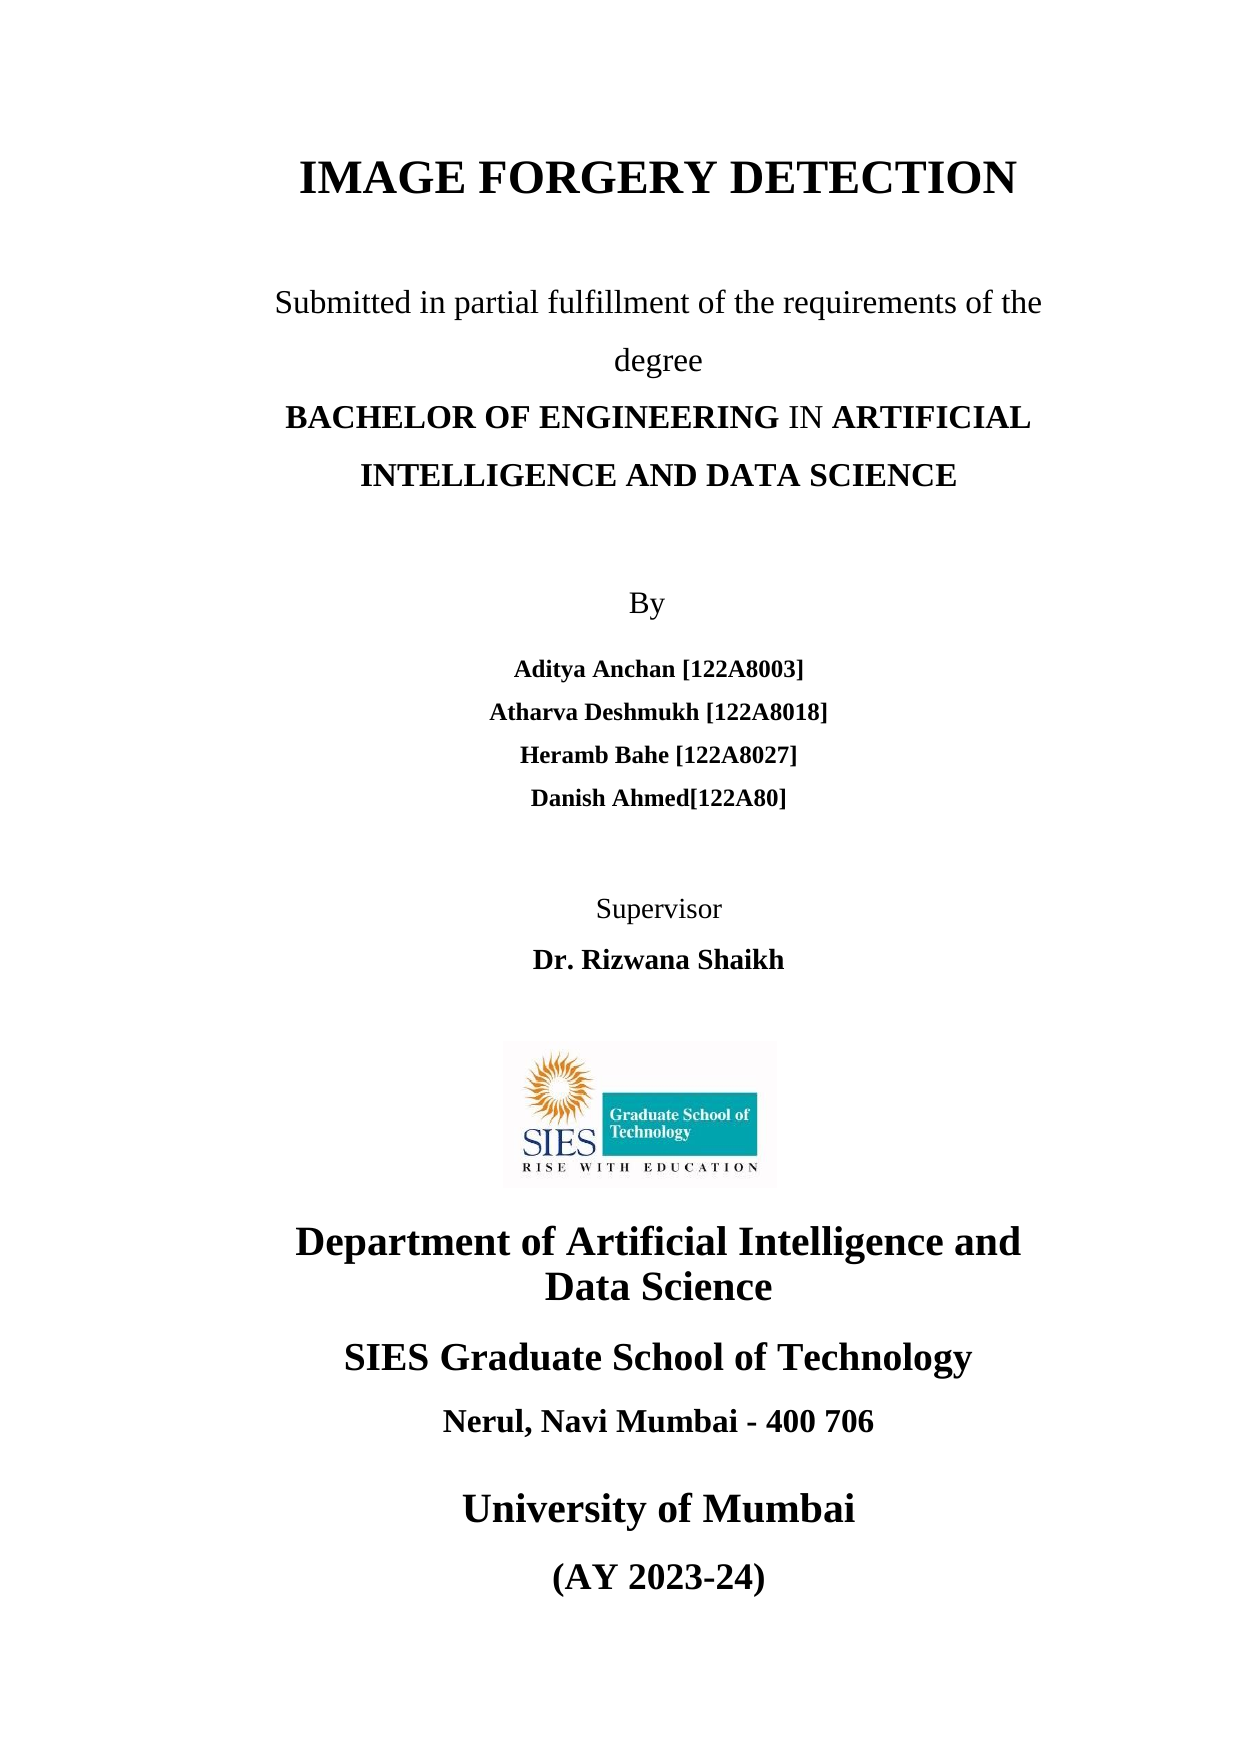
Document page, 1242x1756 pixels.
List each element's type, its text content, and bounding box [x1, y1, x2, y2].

text University of Mumbai [274, 1483, 1043, 1531]
text (AY 2023-24) [274, 1554, 1043, 1598]
text Aditya Anchan [122A8003] Atharva Deshmukh [122A8018] Heramb Bahe [122A8027] Danish Ahmed[122A80] [487, 654, 831, 812]
picture [503, 1041, 777, 1188]
text Supervisor [274, 891, 1043, 925]
subtitle Nerul, Navi Mumbai - 400 706 [274, 1402, 1043, 1440]
subtitle IMAGE FORGERY DETECTION [273, 148, 1043, 203]
subtitle BACHELOR OF ENGINEERING IN ARTIFICIAL INTELLIGENCE AND DATA SCIENCE [285, 397, 1032, 493]
text Submitted in partial fulfillment of the requirements of the degree [274, 282, 1043, 378]
text Dr. Rizwana Shaikh [274, 942, 1043, 975]
text By [251, 584, 1043, 620]
text SIES Graduate School of Technology [273, 1333, 1043, 1379]
text Department of Artificial Intelligence and Data Science [274, 1221, 1043, 1309]
